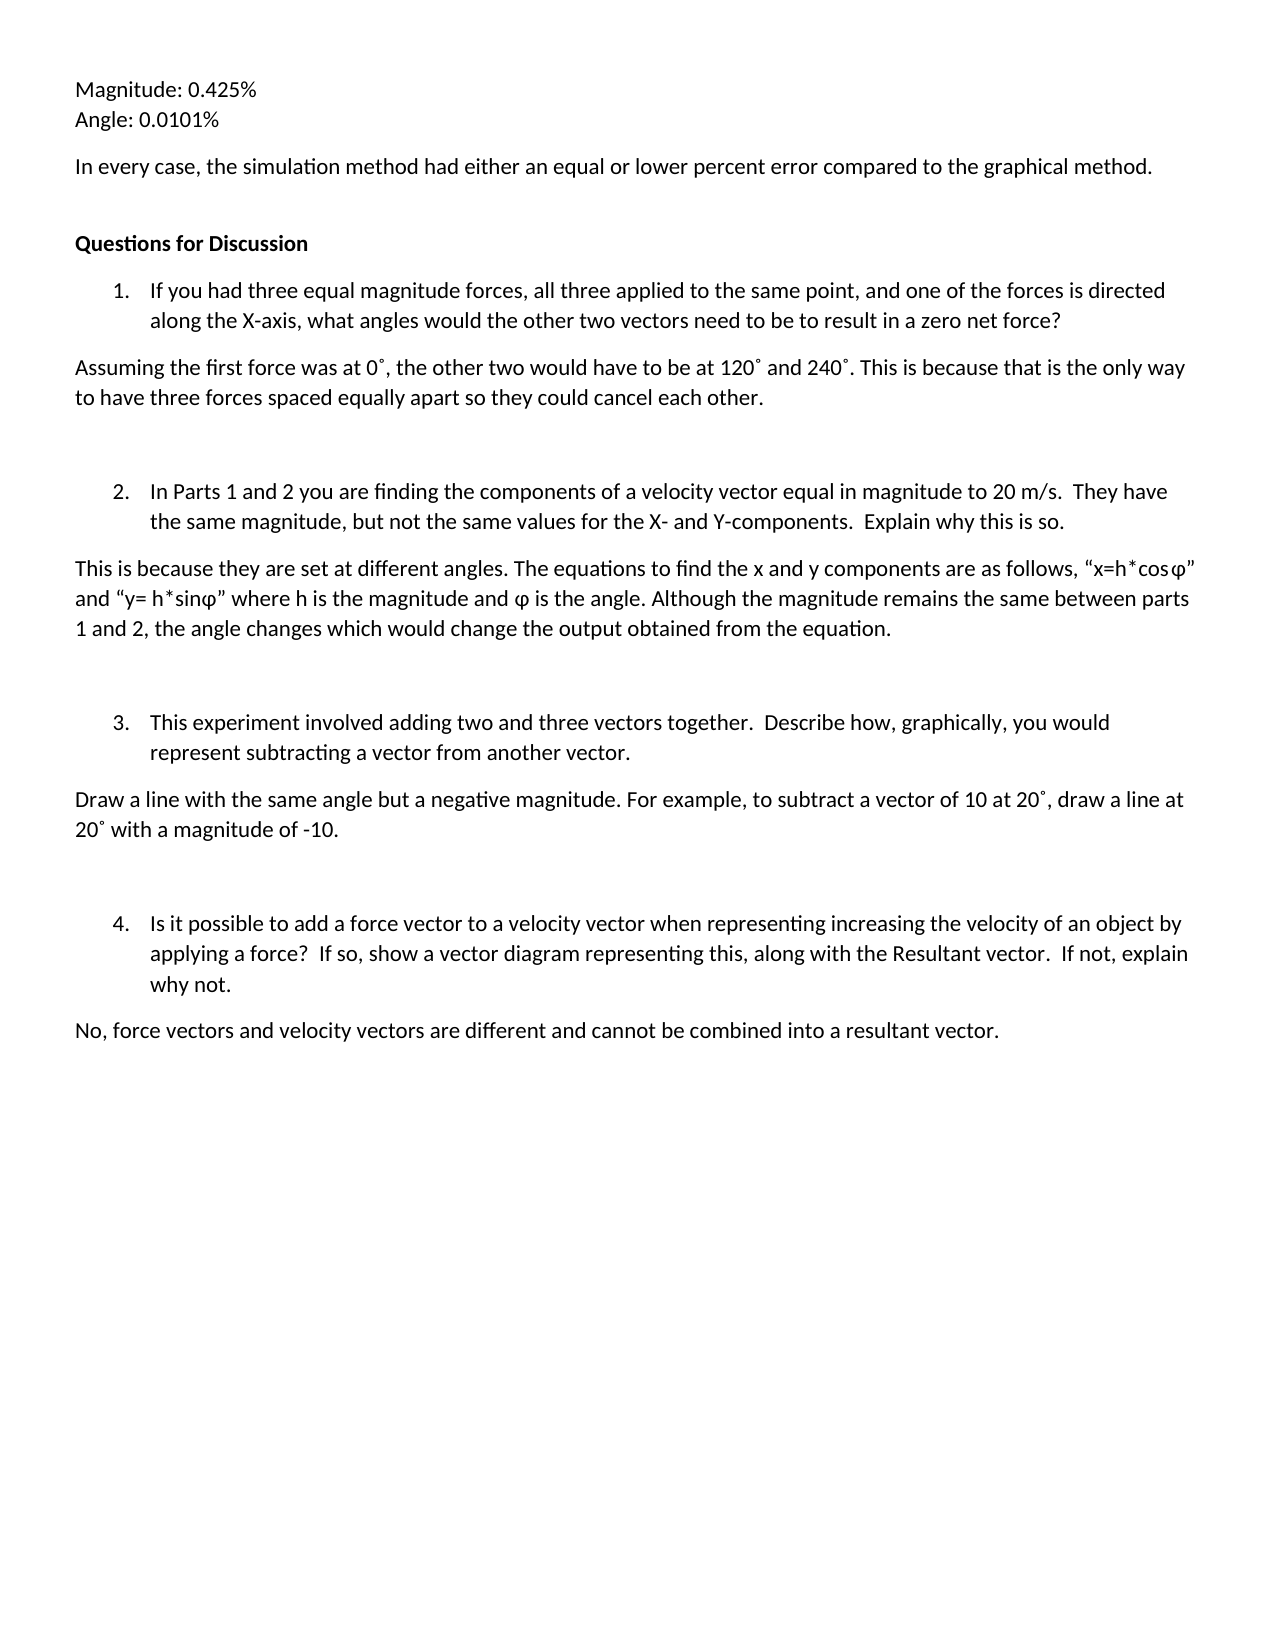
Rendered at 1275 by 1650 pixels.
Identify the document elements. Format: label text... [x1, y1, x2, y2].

list This experiment involved adding two and three vectors together. Describe how, graphically, you would represent subtracting a vector from another vector. [112, 708, 1200, 767]
text In every case, the simulation method had either an equal or lower percent error compared to the graphical method. [75, 152, 1200, 210]
text This is because they are set at different angles. The equations to find the x and y components are as follows, “x=h*cosφ” and “y= h*sinφ” where h is the magnitude and φ is the angle. Although the magnitude remains the same between parts 1 and 2, the angle changes which would change the output obtained from the equation. [75, 554, 1200, 643]
list In Parts 1 and 2 you are finding the components of a velocity vector equal in magnitude to 20 m/s. They have the same magnitude, but not the same values for the X- and Y-components. Explain why this is so. [112, 477, 1200, 535]
text Questions for Discussion [75, 229, 1200, 257]
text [75, 75, 1200, 133]
text Draw a line with the same angle but a negative magnitude. For example, to subtract a vector of 10 at 20˚, draw a line at 20˚ with a magnitude of -10. [75, 785, 1200, 844]
text Assuming the first force was at 0˚, the other two would have to be at 120˚ and 240˚. This is because that is the only way to have three forces spaced equally apart so they could cancel each other. [75, 353, 1200, 411]
list Is it possible to add a force vector to a velocity vector when representing increasing the velocity of an object by applying a force? If so, show a vector diagram representing this, along with the Resultant vector. If not, explain why not. [112, 909, 1200, 998]
list If you had three equal magnitude forces, all three applied to the same point, and one of the forces is directed along the X-axis, what angles would the other two vectors need to be to result in a zero net force? [112, 276, 1200, 334]
text No, force vectors and velocity vectors are different and cannot be combined into a resultant vector. [75, 1017, 1200, 1045]
